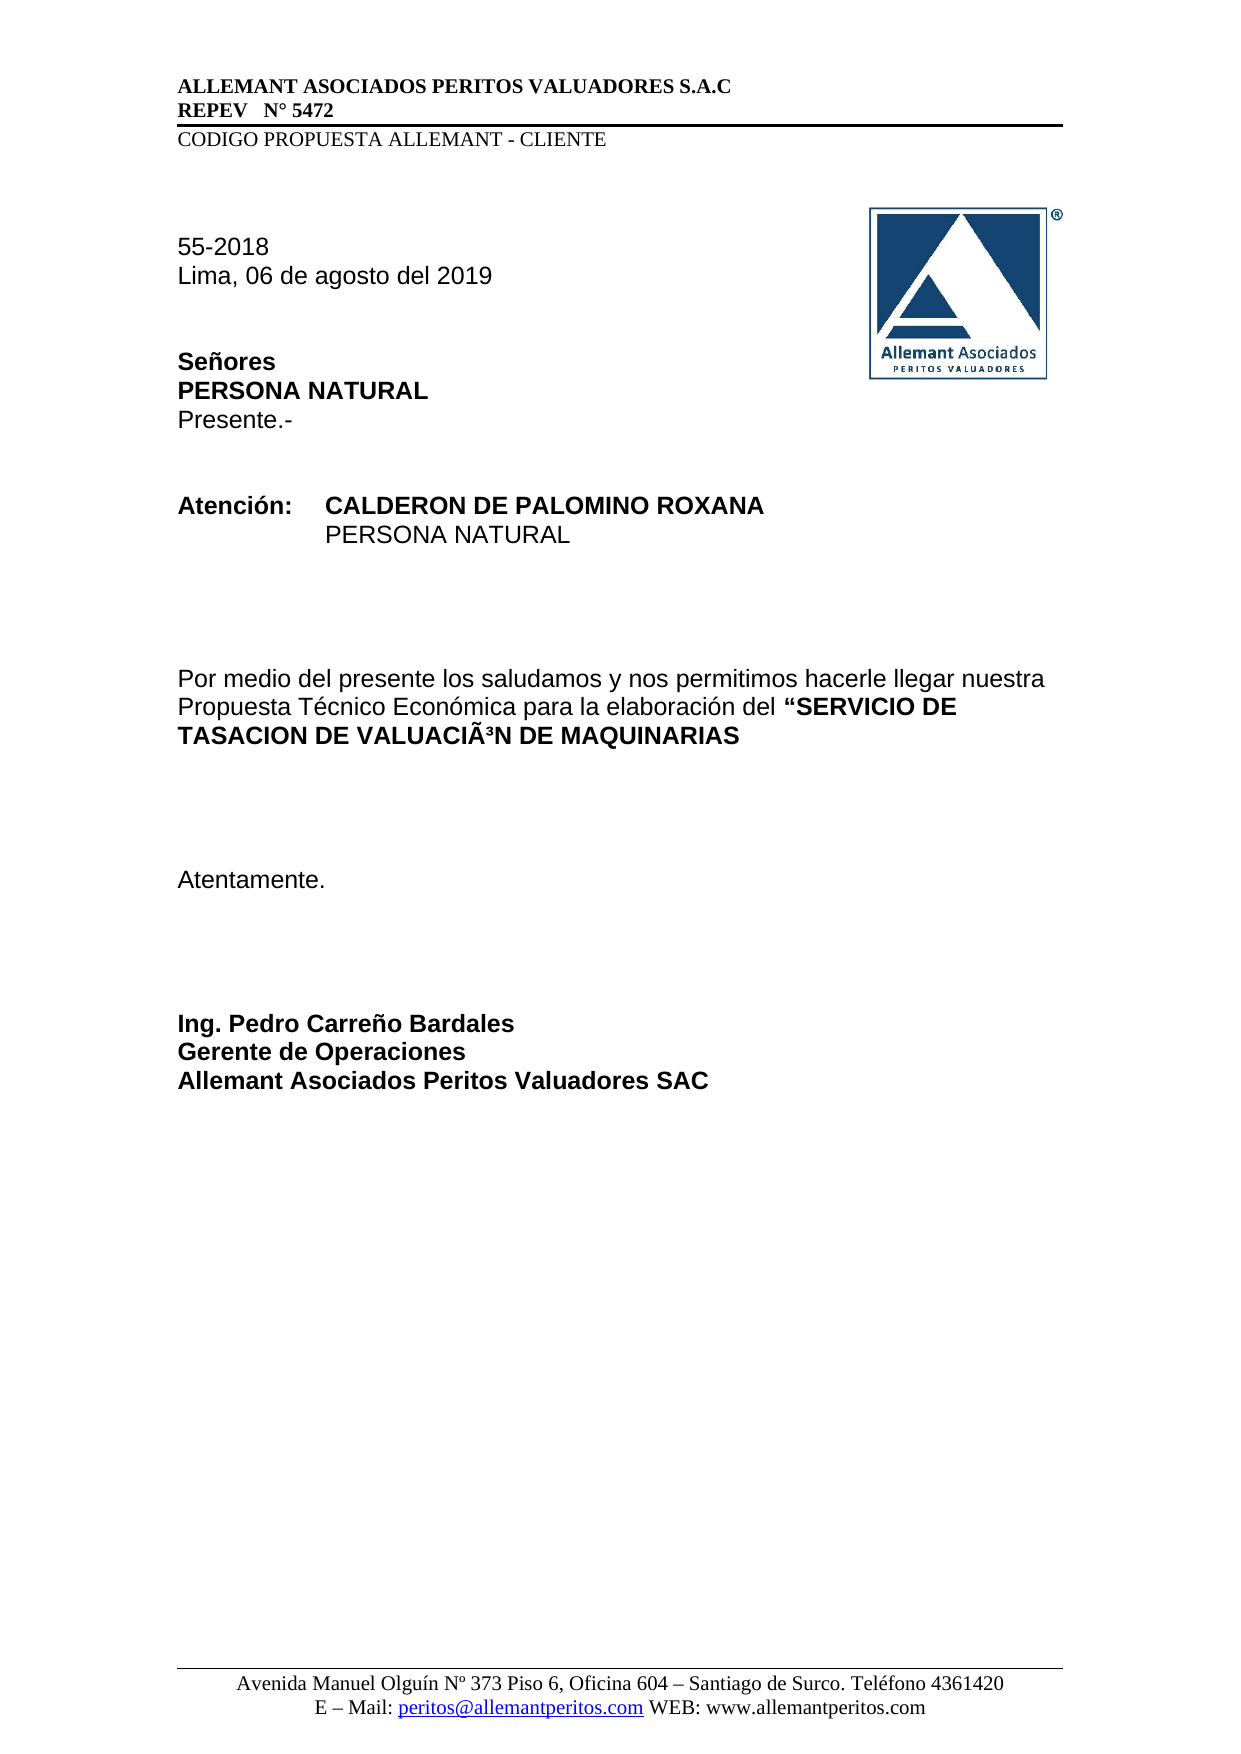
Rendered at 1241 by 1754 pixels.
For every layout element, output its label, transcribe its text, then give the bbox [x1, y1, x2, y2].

text Señores [177, 347, 864, 376]
text Allemant Asociados Peritos Valuadores SAC [177, 1066, 1063, 1095]
subtitle Por medio del presente los saludamos y nos permitimos hacerle llegar nuestra Propuesta Técnico Económica para la elaboración del “SERVICIO DE TASACION DE VALUACIÃ³N DE MAQUINARIAS [177, 663, 1063, 750]
subtitle PERSONA NATURAL [251, 520, 1063, 548]
subtitle Atención: CALDERON DE PALOMINO ROXANA [177, 491, 1063, 520]
picture [864, 205, 1063, 382]
text Ing. Pedro Carreño Bardales [177, 1008, 1063, 1037]
subtitle 55-2018 [177, 232, 864, 261]
text Atentamente. [177, 865, 1063, 893]
text PERSONA NATURAL [177, 376, 1063, 405]
text Presente.- [177, 405, 1063, 433]
subtitle Lima, 06 de agosto del 2019 [177, 261, 864, 290]
text Gerente de Operaciones [177, 1037, 1063, 1066]
